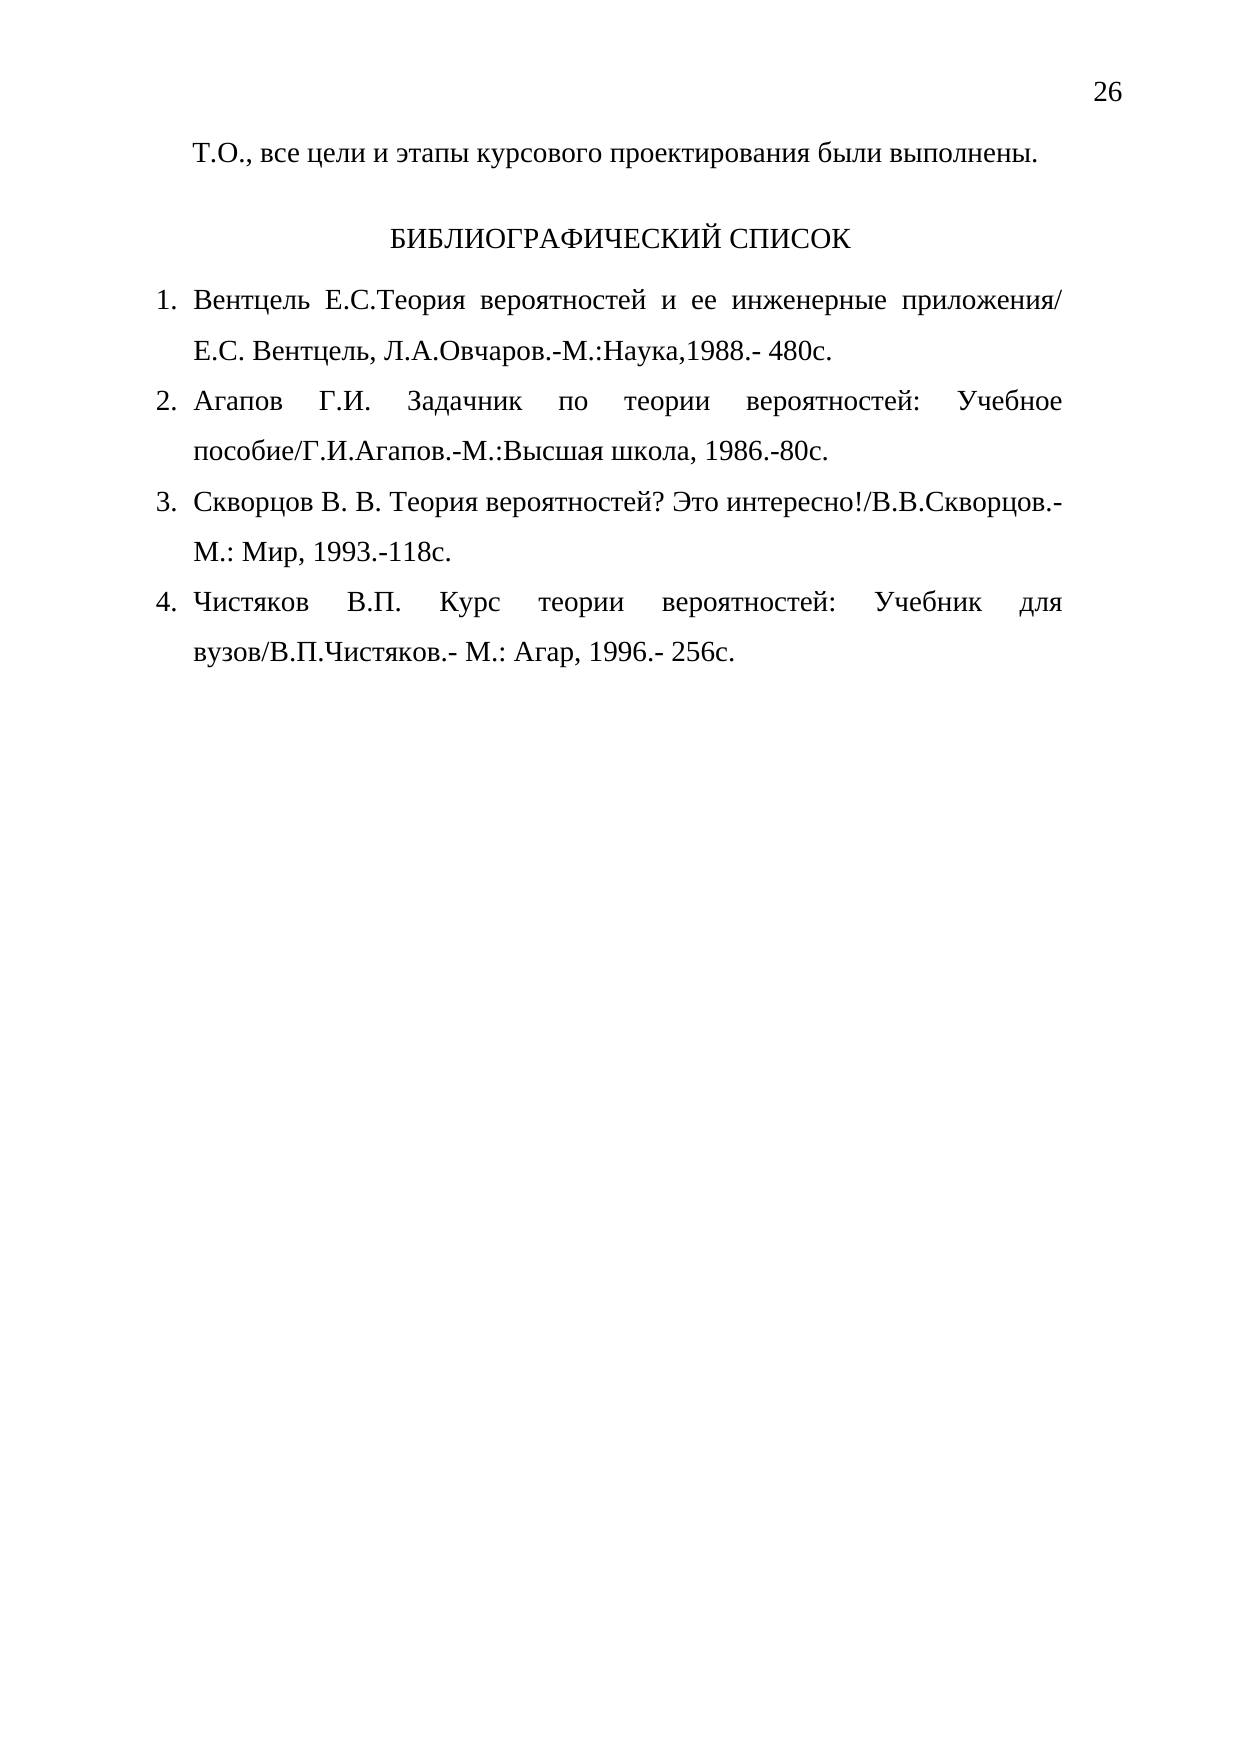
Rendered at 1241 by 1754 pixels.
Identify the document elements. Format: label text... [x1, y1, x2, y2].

text БИБЛИОГРАФИЧЕСКИЙ СПИСОК [118, 206, 1122, 254]
list Агапов Г.И. Задачник по теории вероятностей: Учебное пособие/Г.И.Агапов.-М.:Высшая школа, 1986.-80с. [156, 383, 1063, 467]
list Вентцель Е.С.Теория вероятностей и ее инженерные приложения/ Е.С. Вентцель, Л.А.Овчаров.-М.:Наука,1988.- 480с. [156, 282, 1063, 366]
list Скворцов В. В. Теория вероятностей? Это интересно!/В.В.Скворцов.- М.: Мир, 1993.-118с. [156, 484, 1063, 567]
list Чистяков В.П. Курс теории вероятностей: Учебник для вузов/В.П.Чистяков.- М.: Агар, 1996.- 256с. [156, 584, 1063, 668]
text Т.О., все цели и этапы курсового проектирования были выполнены. [118, 135, 1122, 169]
